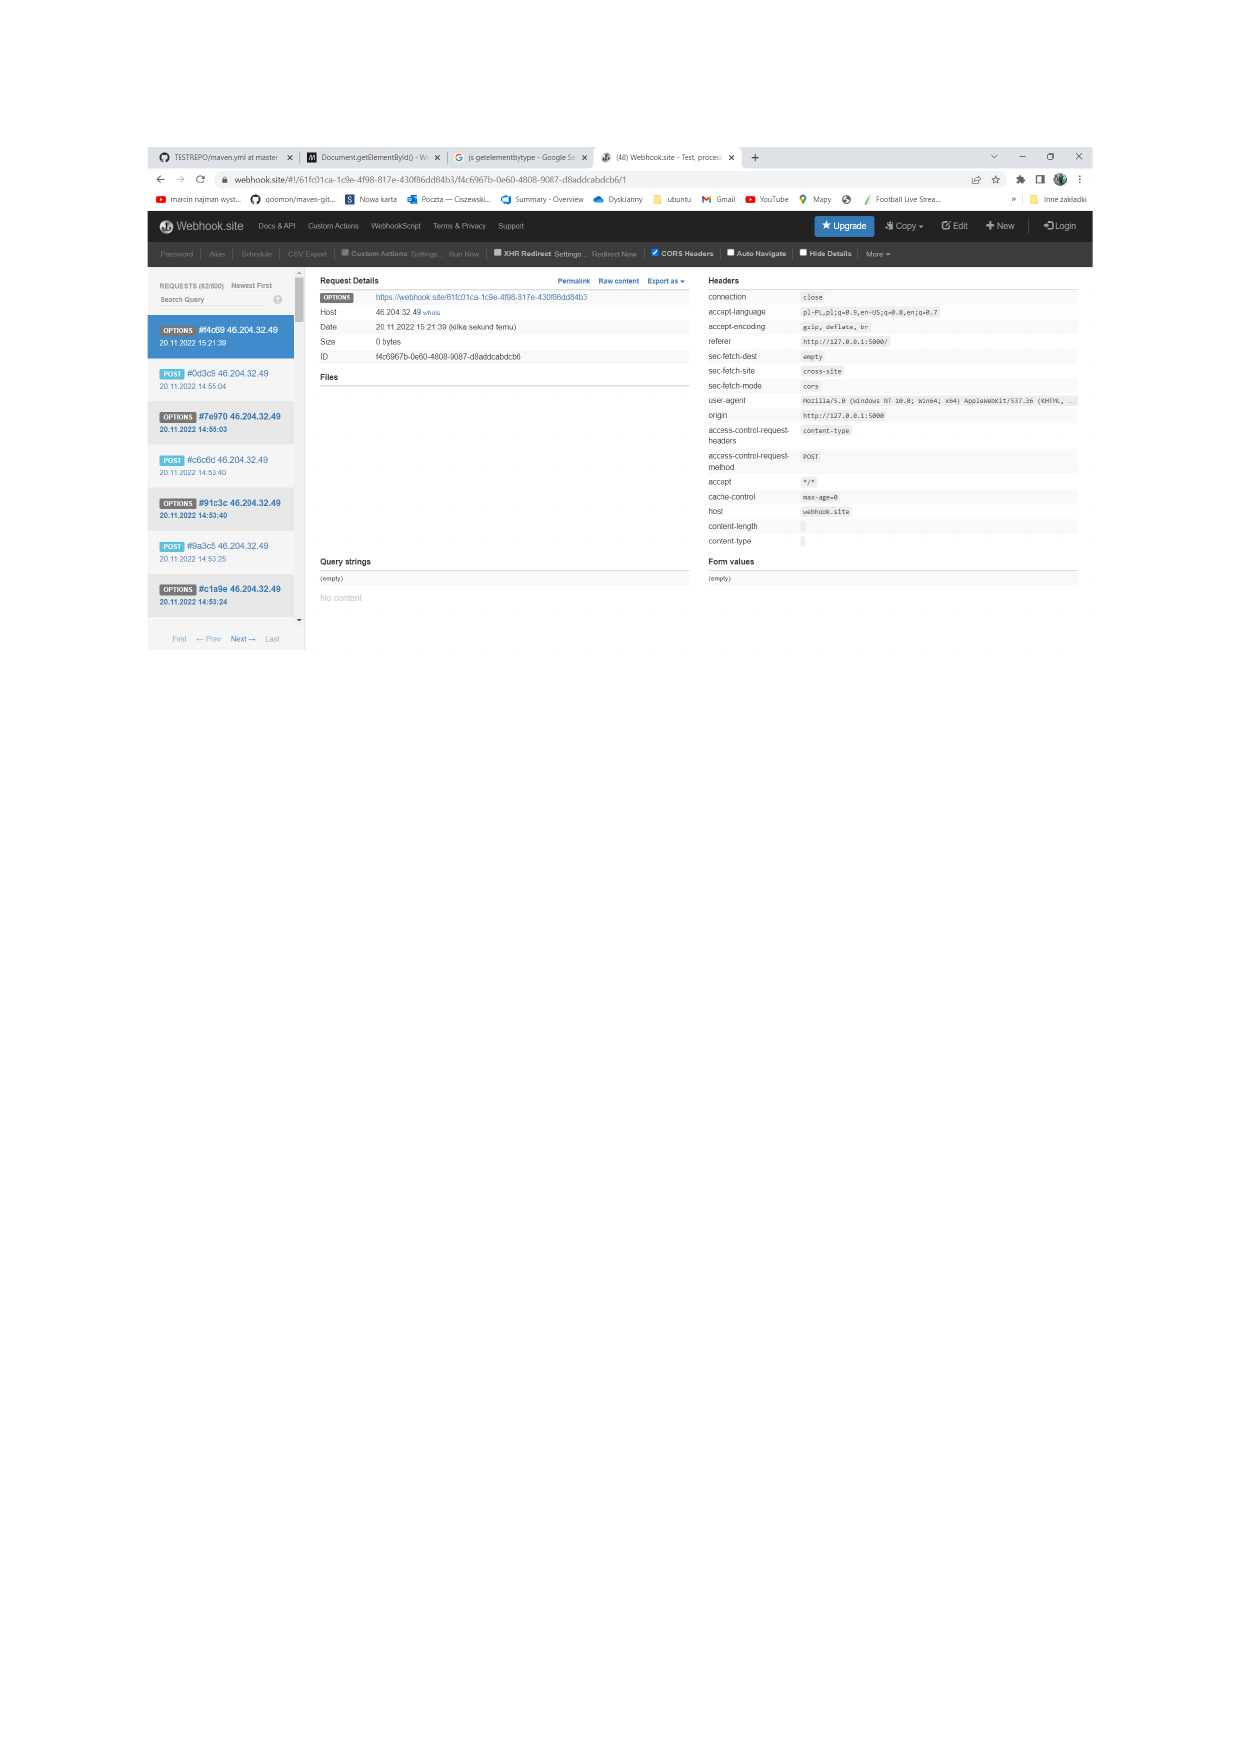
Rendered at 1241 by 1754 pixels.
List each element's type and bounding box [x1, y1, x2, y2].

picture [147, 147, 1093, 650]
